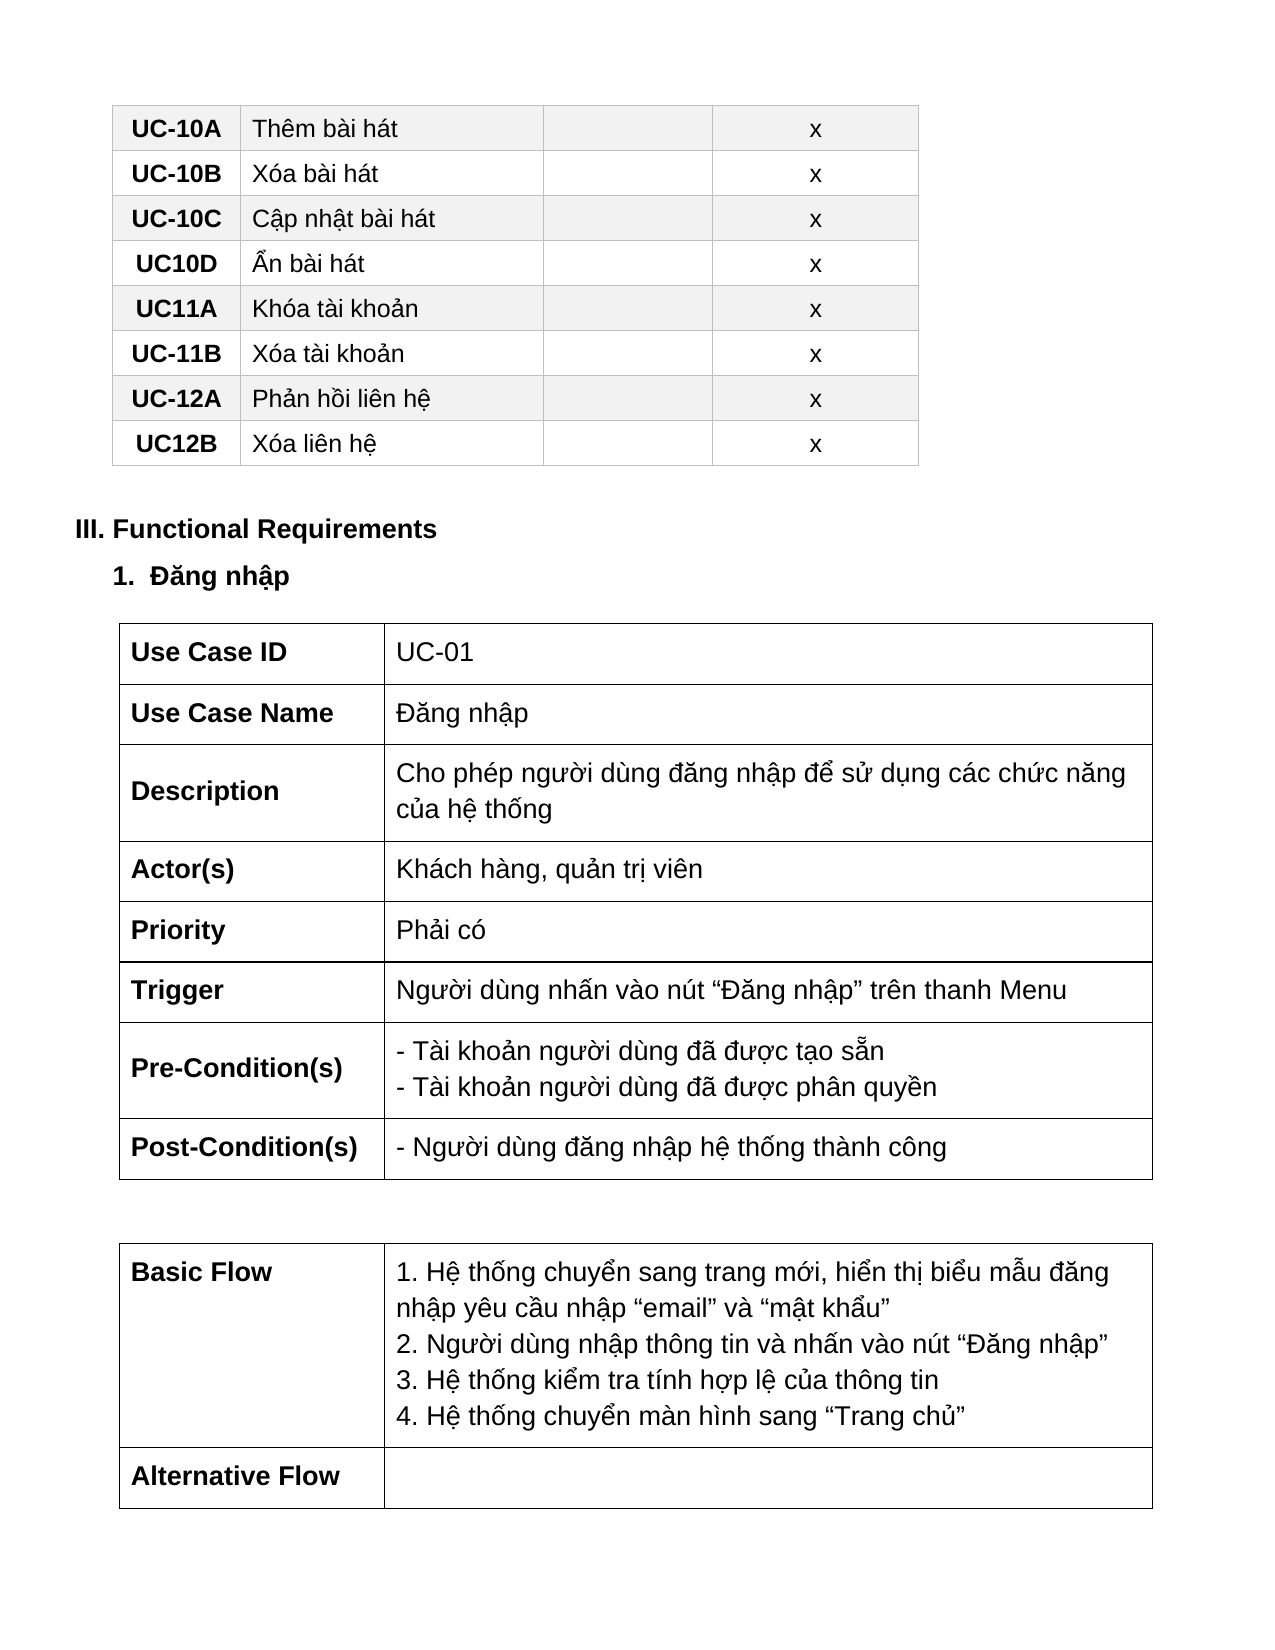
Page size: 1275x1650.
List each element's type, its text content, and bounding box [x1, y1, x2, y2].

table_cell [544, 421, 712, 465]
table_cell [544, 106, 712, 150]
table_cell Description [120, 745, 384, 841]
table_cell [544, 241, 712, 285]
table_header 1. Hệ thống chuyển sang trang mới, hiển thị biểu mẫu đăng nhập yêu cầu nhập “email” và “mật khẩu” 2. Người dùng nhập thông tin và nhấn vào nút “Đăng nhập” 3. Hệ thống kiểm tra tính hợp lệ của thông tin 4. Hệ thống chuyển màn hình sang “Trang chủ” [385, 1244, 1152, 1447]
table_cell Xóa tài khoản [241, 331, 543, 375]
table_cell Khóa tài khoản [241, 286, 543, 330]
table_cell Khách hàng, quản trị viên [385, 842, 1152, 901]
table_cell Use Case Name [120, 685, 384, 744]
table_cell x [713, 376, 918, 420]
table_cell UC-10C [113, 196, 240, 240]
table_cell x [713, 106, 918, 150]
table_cell [544, 151, 712, 195]
table_cell Post-Condition(s) [120, 1119, 384, 1178]
table_cell UC-10B [113, 151, 240, 195]
table_cell Ẩn bài hát [241, 241, 543, 285]
table_cell Xóa bài hát [241, 151, 543, 195]
table_cell - Người dùng đăng nhập hệ thống thành công [385, 1119, 1152, 1178]
table_cell Người dùng nhấn vào nút “Đăng nhập” trên thanh Menu [385, 963, 1152, 1022]
table_cell x [713, 241, 918, 285]
table_cell Đăng nhập [385, 685, 1152, 744]
list Đăng nhập [112, 560, 1200, 591]
table_cell Alternative Flow [120, 1448, 384, 1508]
table_cell Priority [120, 902, 384, 961]
table_cell [544, 376, 712, 420]
table_cell Actor(s) [120, 842, 384, 901]
table_cell - Tài khoản người dùng đã được tạo sẵn - Tài khoản người dùng đã được phân quyền [385, 1023, 1152, 1118]
table_cell x [713, 421, 918, 465]
table_cell Phải có [385, 902, 1152, 961]
table_cell UC-11B [113, 331, 240, 375]
table_cell x [713, 286, 918, 330]
table_header Use Case ID [120, 624, 384, 684]
table_cell [544, 196, 712, 240]
table_cell Cập nhật bài hát [241, 196, 543, 240]
table_cell [544, 331, 712, 375]
table_cell Phản hồi liên hệ [241, 376, 543, 420]
table_cell UC12B [113, 421, 240, 465]
list Functional Requirements [75, 513, 1200, 544]
table_cell Xóa liên hệ [241, 421, 543, 465]
table_cell x [713, 196, 918, 240]
table_cell [544, 286, 712, 330]
table_cell UC-10A [113, 106, 240, 150]
table_cell [385, 1448, 1152, 1508]
table_header Basic Flow [120, 1244, 384, 1447]
table_cell UC10D [113, 241, 240, 285]
table_cell Thêm bài hát [241, 106, 543, 150]
table_cell Pre-Condition(s) [120, 1023, 384, 1118]
table_cell UC-12A [113, 376, 240, 420]
table_cell x [713, 331, 918, 375]
table_cell Cho phép người dùng đăng nhập để sử dụng các chức năng của hệ thống [385, 745, 1152, 841]
table_cell Trigger [120, 963, 384, 1022]
table_cell x [713, 151, 918, 195]
table_cell UC11A [113, 286, 240, 330]
table_header UC-01 [385, 624, 1152, 684]
